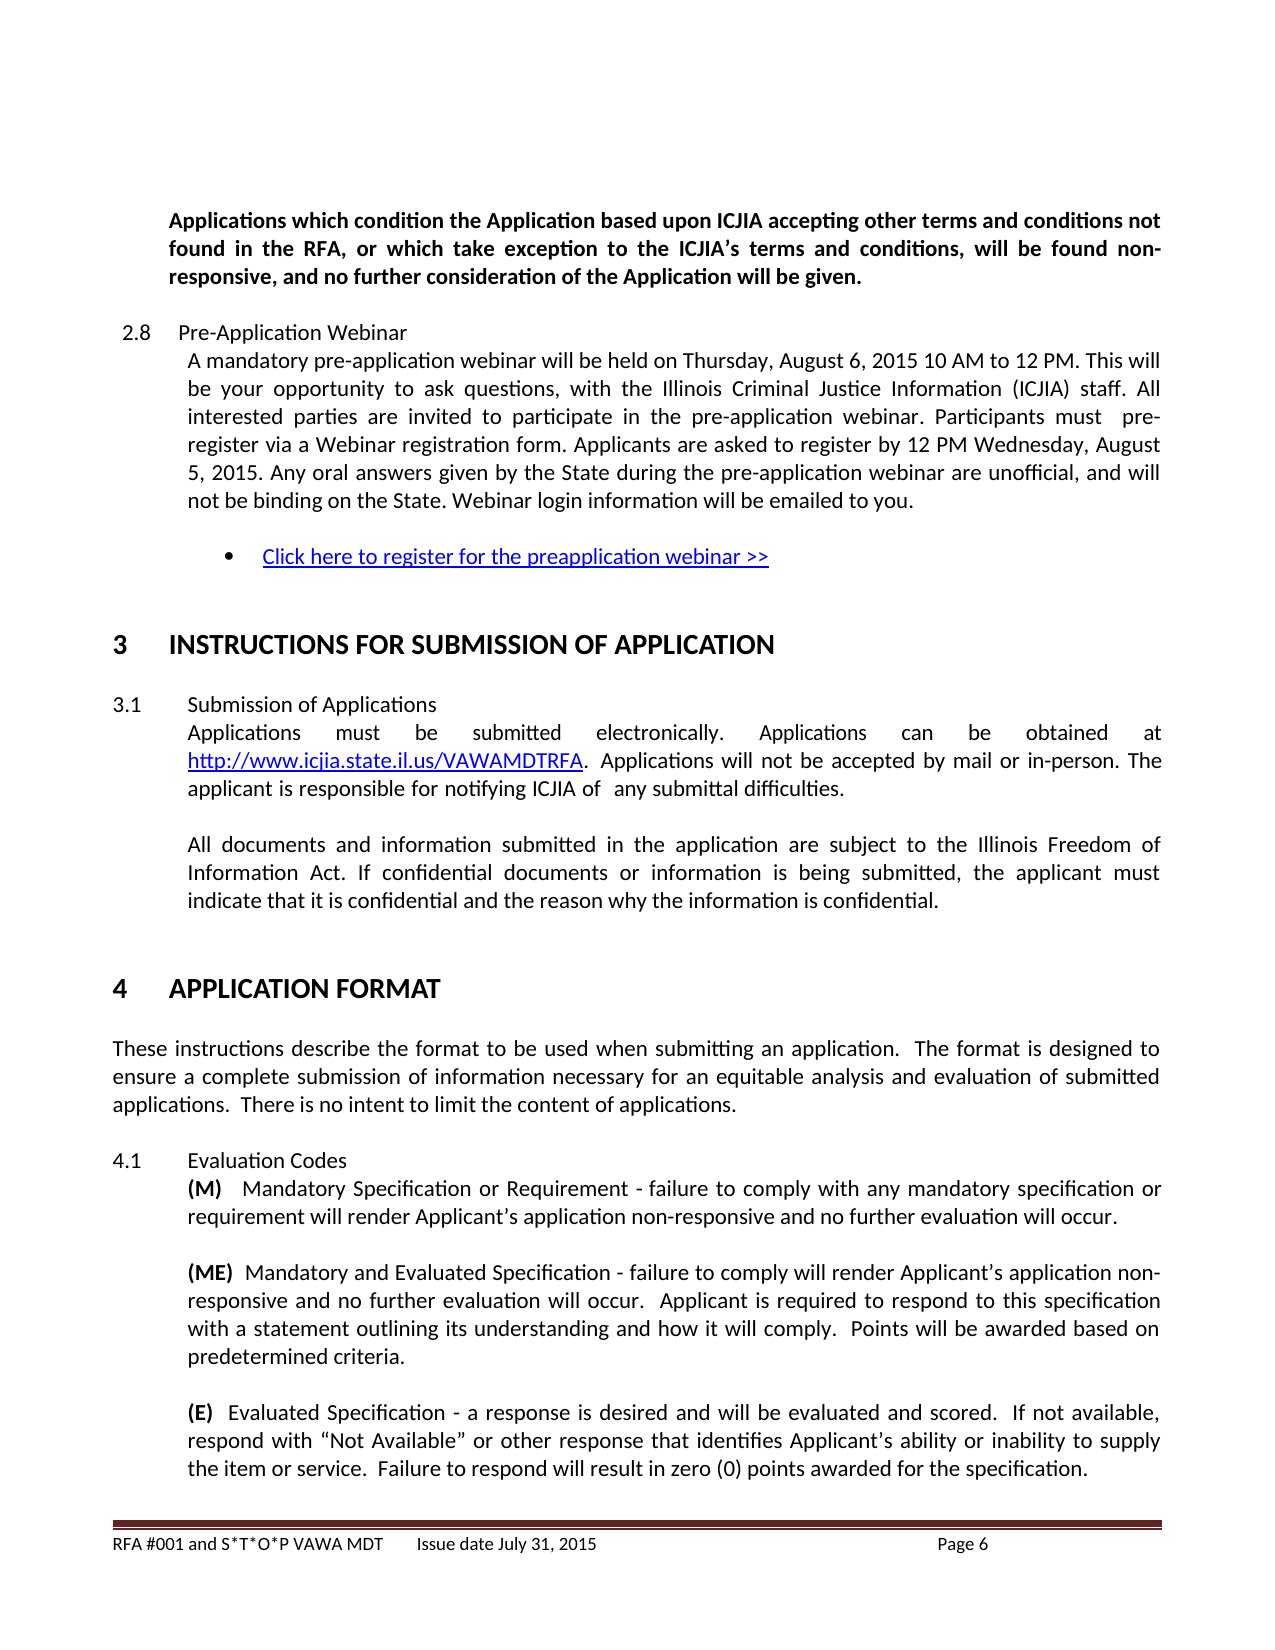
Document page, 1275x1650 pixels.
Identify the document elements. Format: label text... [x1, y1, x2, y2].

text (M) Mandatory Specification or Requirement - failure to comply with any mandatory specification or requirement will render Applicant’s application non-responsive and no further evaluation will occur. [187, 1174, 1162, 1230]
text All documents and information submitted in the application are subject to the Illinois Freedom of Information Act. If confidential documents or information is being submitted, the applicant must indicate that it is confidential and the reason why the information is confidential. [187, 830, 1162, 914]
subtitle Pre-Application Webinar [122, 318, 1162, 346]
text These instructions describe the format to be used when submitting an application. The format is designed to ensure a complete submission of information necessary for an equitable analysis and evaluation of submitted applications. There is no intent to limit the content of applications. [112, 1034, 1162, 1118]
list Click here to register for the preapplication webinar >> [225, 542, 1162, 570]
text Applications must be submitted electronically. Applications can be obtained at http://www.icjia.state.il.us/VAWAMDTRFA. Applications will not be accepted by mail or in-person. The applicant is responsible for notifying ICJIA of any submittal difficulties. [187, 718, 1162, 802]
text Applications which condition the Application based upon ICJIA accepting other terms and conditions not found in the RFA, or which take exception to the ICJIA’s terms and conditions, will be found non-responsive, and no further consideration of the Application will be given. [169, 206, 1162, 290]
text (E) Evaluated Specification - a response is desired and will be evaluated and scored. If not available, respond with “Not Available” or other response that identifies Applicant’s ability or inability to supply the item or service. Failure to respond will result in zero (0) points awarded for the specification. [187, 1398, 1162, 1482]
text (ME) Mandatory and Evaluated Specification - failure to comply will render Applicant’s application non-responsive and no further evaluation will occur. Applicant is required to respond to this specification with a statement outlining its understanding and how it will comply. Points will be awarded based on predetermined criteria. [187, 1258, 1162, 1370]
subtitle APPLICATION FORMAT [112, 970, 1162, 1006]
subtitle 4.1 Evaluation Codes [112, 1146, 1162, 1174]
subtitle INSTRUCTIONS FOR SUBMISSION OF APPLICATION [112, 626, 1162, 662]
subtitle 3.1 Submission of Applications [112, 690, 1162, 718]
text A mandatory pre-application webinar will be held on Thursday, August 6, 2015 10 AM to 12 PM. This will be your opportunity to ask questions, with the Illinois Criminal Justice Information (ICJIA) staff. All interested parties are invited to participate in the pre-application webinar. Participants must pre- register via a Webinar registration form. Applicants are asked to register by 12 PM Wednesday, August 5, 2015. Any oral answers given by the State during the pre-application webinar are unofficial, and will not be binding on the State. Webinar login information will be emailed to you. [187, 346, 1162, 514]
